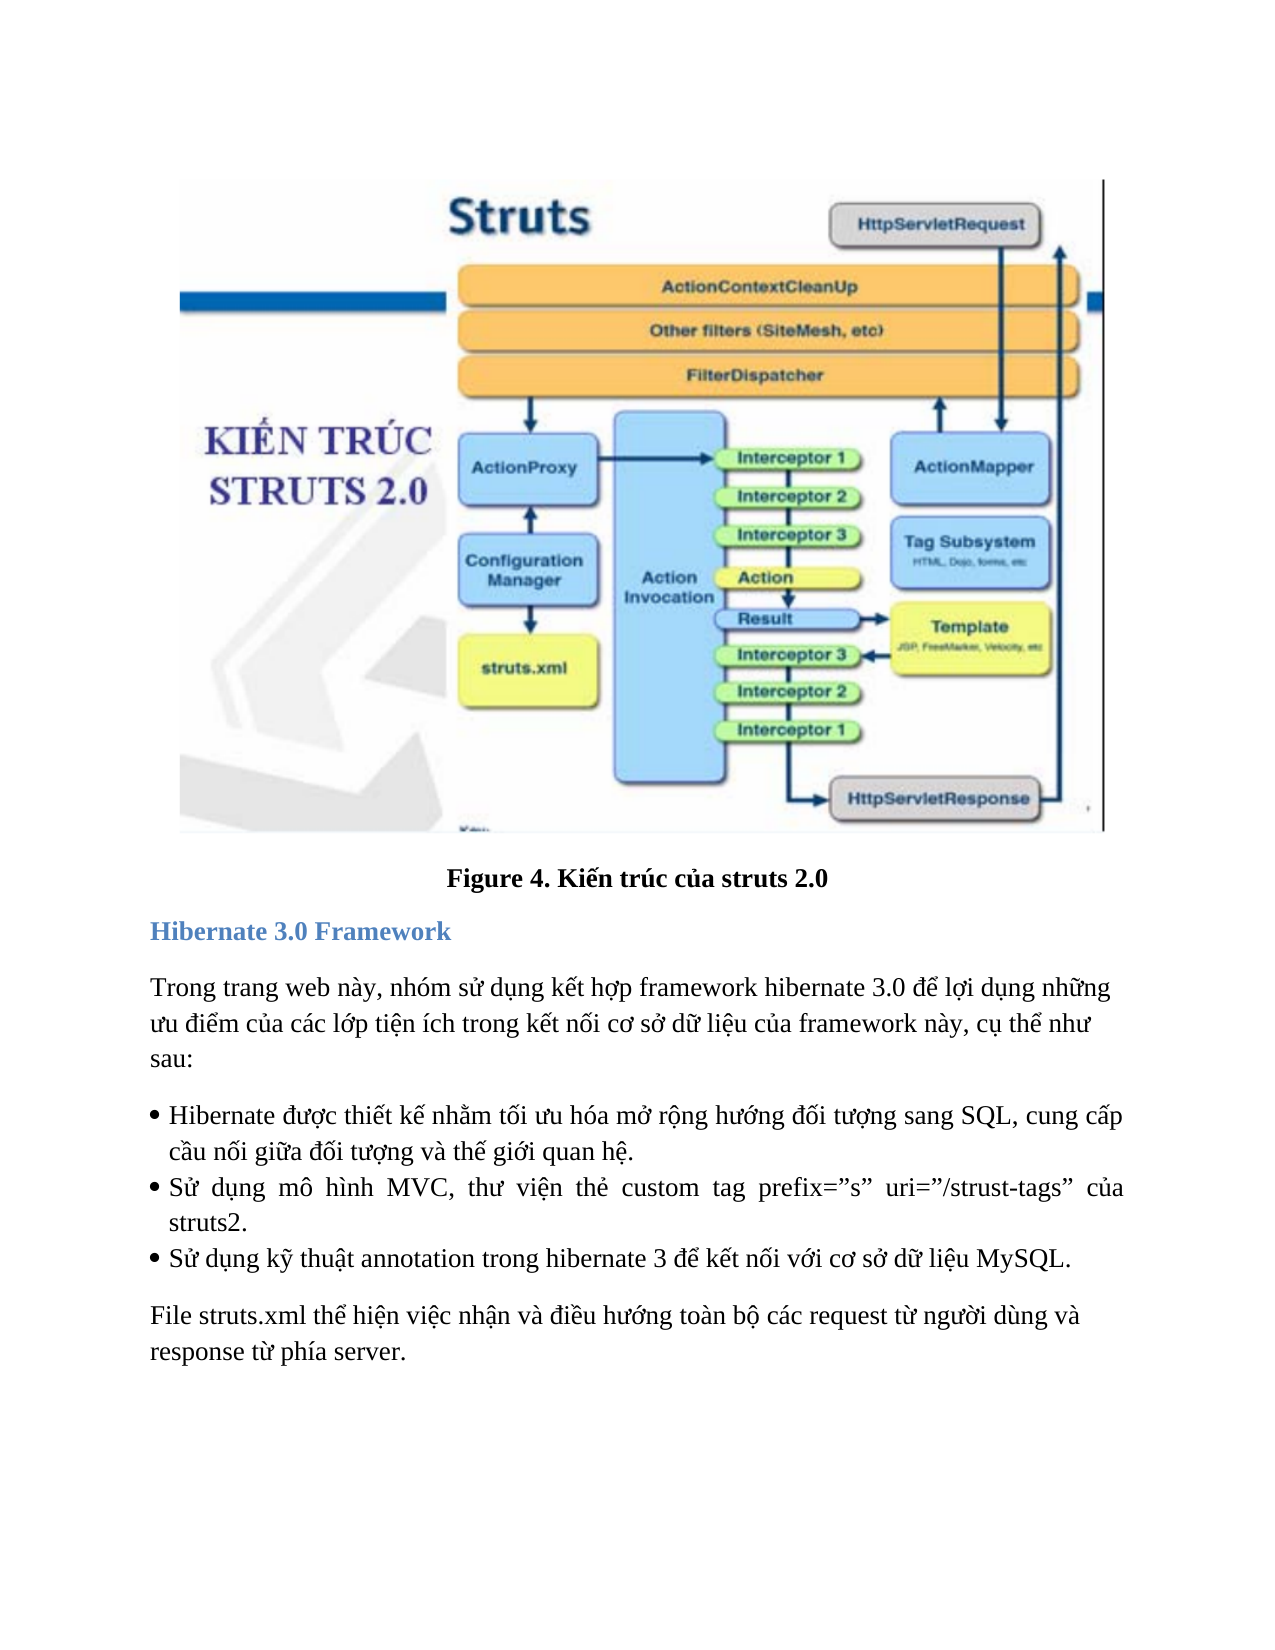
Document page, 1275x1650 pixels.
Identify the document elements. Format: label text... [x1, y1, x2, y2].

text Trong trang web này, nhóm sử dụng kết hợp framework hibernate 3.0 để lợi dụng những ưu điểm của các lớp tiện ích trong kết nối cơ sở dữ liệu của framework này, cụ thể như sau: [150, 971, 1125, 1074]
list Hibernate được thiết kế nhằm tối ưu hóa mở rộng hướng đối tượng sang SQL, cung cấp cầu nối giữa đối tượng và thế giới quan hệ. [150, 1099, 1125, 1166]
list Sử dụng mô hình MVC, thư viện thẻ custom tag prefix=”s” uri=”/strust-tags” của struts2. [150, 1171, 1125, 1238]
list Sử dụng kỹ thuật annotation trong hibernate 3 để kết nối với cơ sở dữ liệu MySQL. [150, 1242, 1125, 1273]
subtitle Hibernate 3.0 Framework [150, 914, 1125, 946]
text File struts.xml thể hiện việc nhận và điều hướng toàn bộ các request từ người dùng và response từ phía server. [150, 1299, 1125, 1366]
picture [167, 150, 1108, 838]
